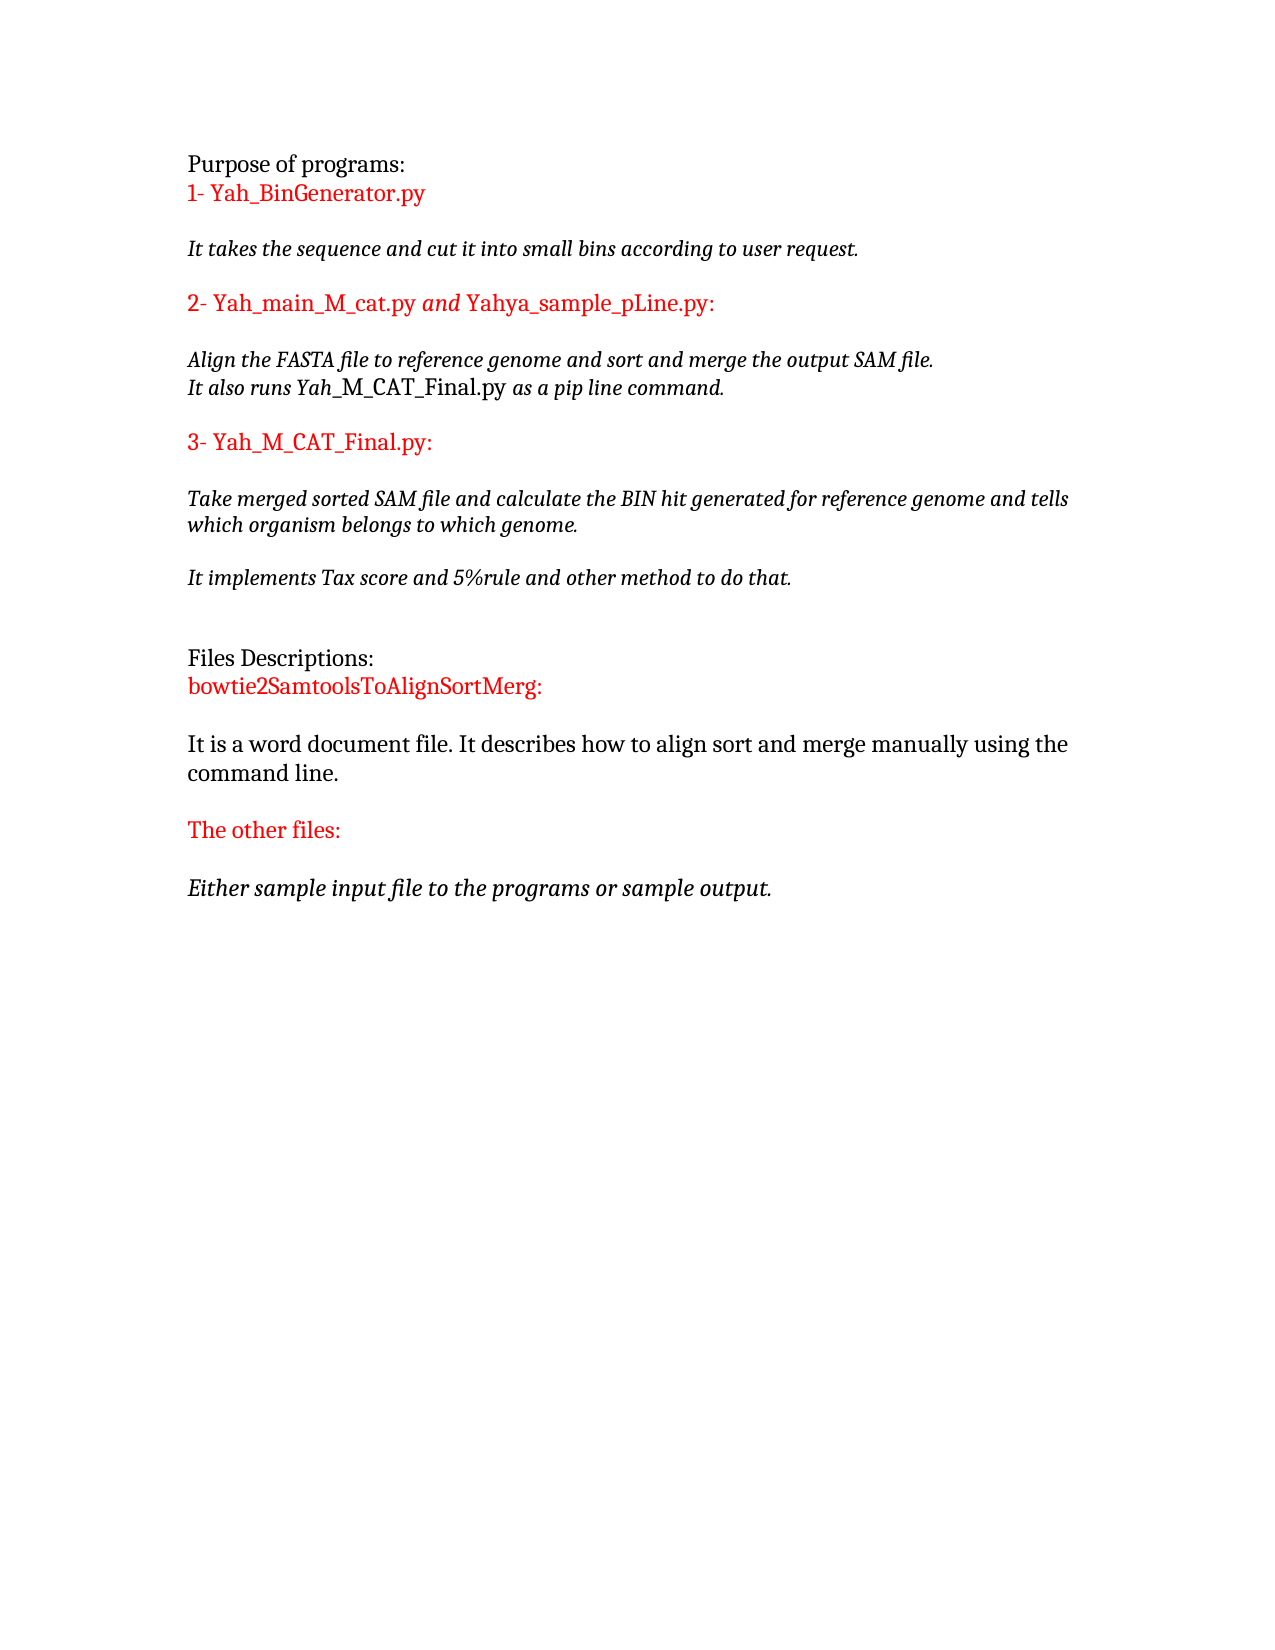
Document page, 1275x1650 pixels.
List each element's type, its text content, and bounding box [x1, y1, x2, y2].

text Either sample input file to the programs or sample output. [187, 873, 1087, 902]
text It also runs Yah_M_CAT_Final.py as a pip line command. [187, 373, 1087, 402]
text Align the FASTA file to reference genome and sort and merge the output SAM file. [187, 346, 1087, 373]
text Files Descriptions: [187, 643, 1087, 672]
text It takes the sequence and cut it into small bins according to user request. [187, 236, 1087, 263]
text Purpose of programs: [187, 150, 1087, 179]
text It is a word document file. It describes how to align sort and merge manually using the command line. [187, 730, 1087, 787]
text bowtie2SamtoolsToAlignSortMerg: [187, 672, 1087, 701]
text 3- Yah_M_CAT_Final.py: [187, 428, 1087, 457]
text The other files: [187, 816, 1087, 845]
text Take merged sorted SAM file and calculate the BIN hit generated for reference genome and tells which organism belongs to which genome. [187, 485, 1087, 538]
text 1- Yah_BinGenerator.py [187, 179, 1087, 207]
text It implements Tax score and 5%rule and other method to do that. [187, 564, 1087, 591]
text 2- Yah_main_M_cat.py and Yahya_sample_pLine.py: [187, 289, 1087, 318]
